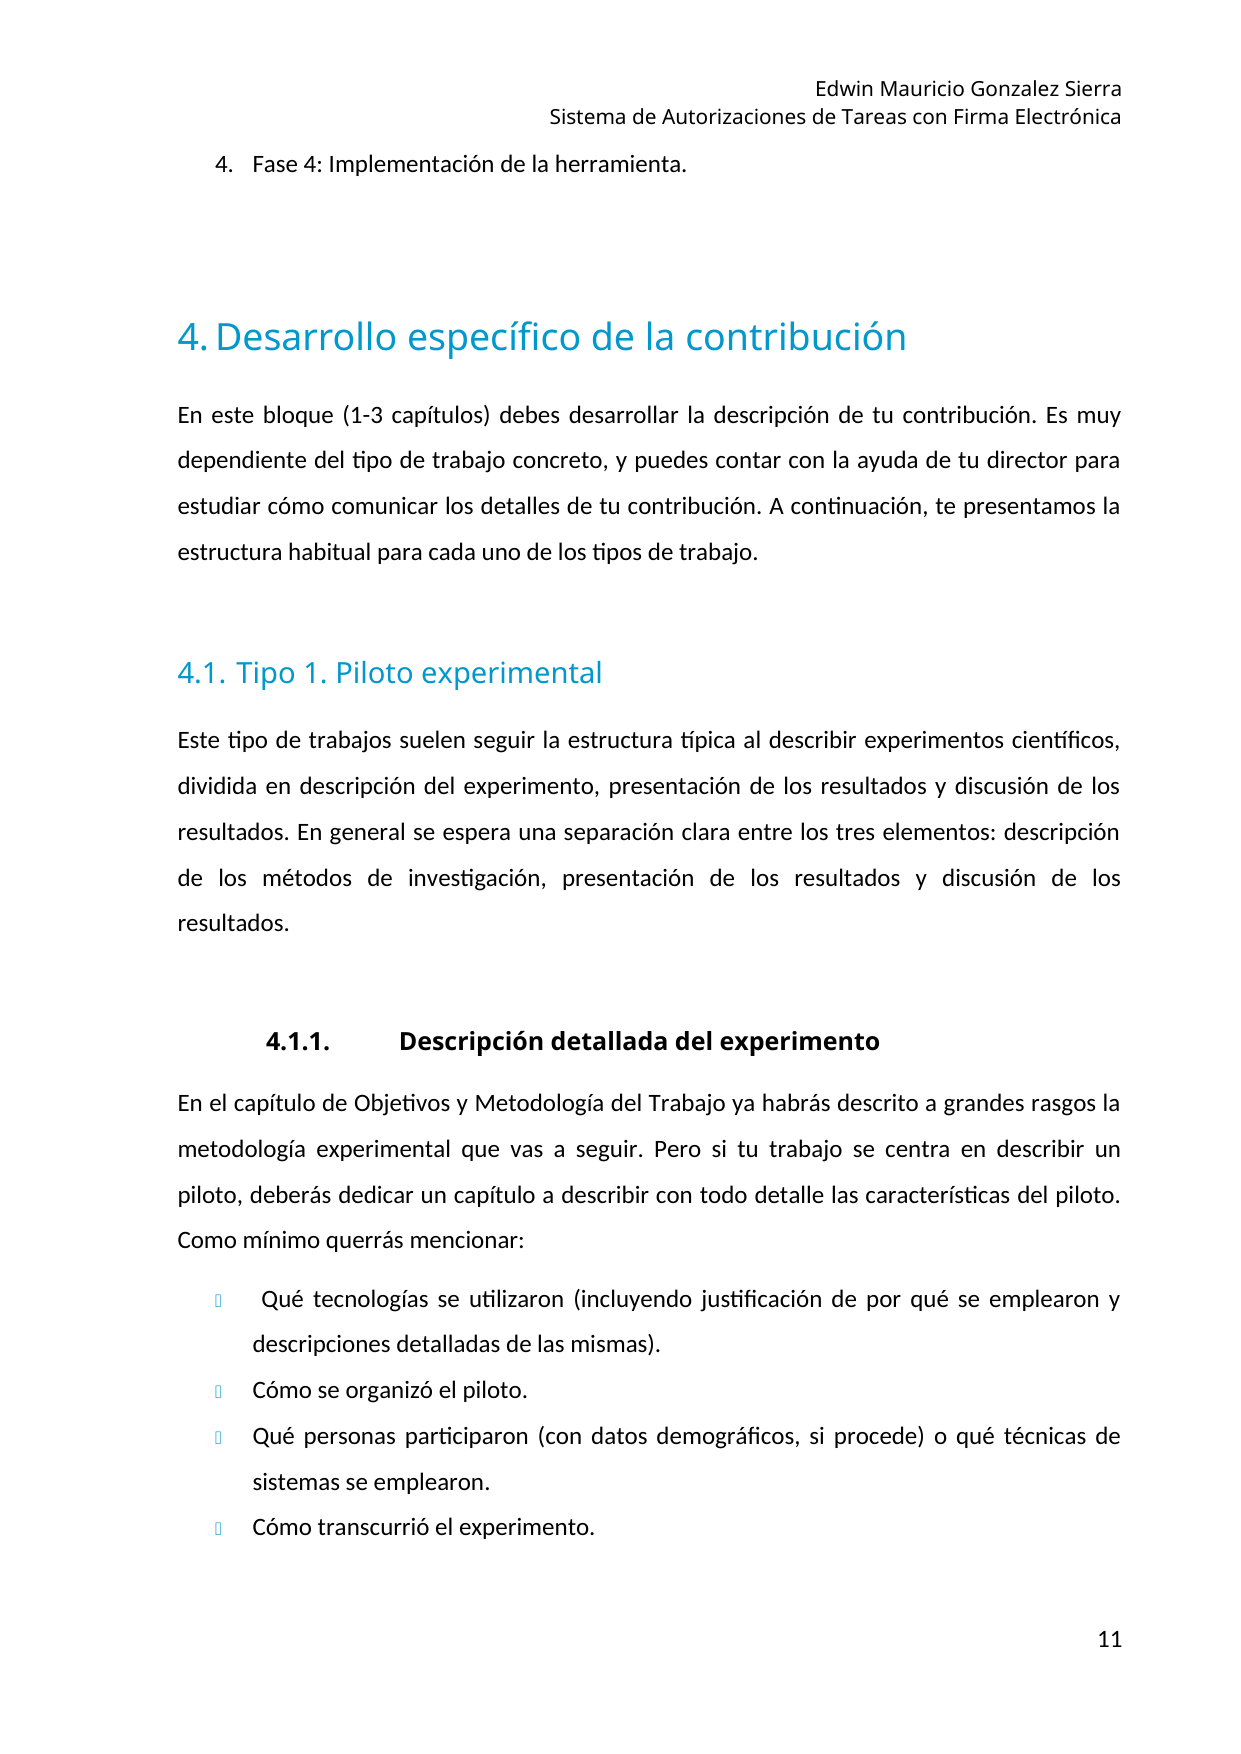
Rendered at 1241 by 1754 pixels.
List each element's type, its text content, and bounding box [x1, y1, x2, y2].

picture [216, 1386, 221, 1398]
list Qué tecnologías se utilizaron (incluyendo justificación de por qué se emplearon y descripciones detalladas de las mismas). [215, 1283, 1122, 1359]
subtitle Desarrollo específico de la contribución [177, 310, 1122, 361]
subtitle Tipo 1. Piloto experimental [177, 653, 1122, 692]
picture [216, 1295, 221, 1307]
text Este tipo de trabajos suelen seguir la estructura típica al describir experimentos científicos, dividida en descripción del experimento, presentación de los resultados y discusión de los resultados. En general se espera una separación clara entre los tres elementos: descripción de los métodos de investigación, presentación de los resultados y discusión de los resultados. [177, 724, 1122, 938]
text En este bloque (1-3 capítulos) debes desarrollar la descripción de tu contribución. Es muy dependiente del tipo de trabajo concreto, y puedes contar con la ayuda de tu director para estudiar cómo comunicar los detalles de tu contribución. A continuación, te presentamos la estructura habitual para cada uno de los tipos de trabajo. [177, 399, 1122, 567]
list Fase 4: Implementación de la herramienta. [215, 148, 1122, 178]
list Qué personas participaron (con datos demográficos, si procede) o qué técnicas de sistemas se emplearon. [215, 1420, 1122, 1496]
subtitle Descripción detallada del experimento [266, 1024, 1122, 1058]
list Cómo transcurrió el experimento. [215, 1512, 1122, 1542]
text En el capítulo de Objetivos y Metodología del Trabajo ya habrás descrito a grandes rasgos la metodología experimental que vas a seguir. Pero si tu trabajo se centra en describir un piloto, deberás dedicar un capítulo a describir con todo detalle las características del piloto. Como mínimo querrás mencionar: [177, 1087, 1122, 1255]
list Cómo se organizó el piloto. [215, 1374, 1122, 1405]
picture [216, 1523, 221, 1535]
picture [216, 1432, 221, 1444]
